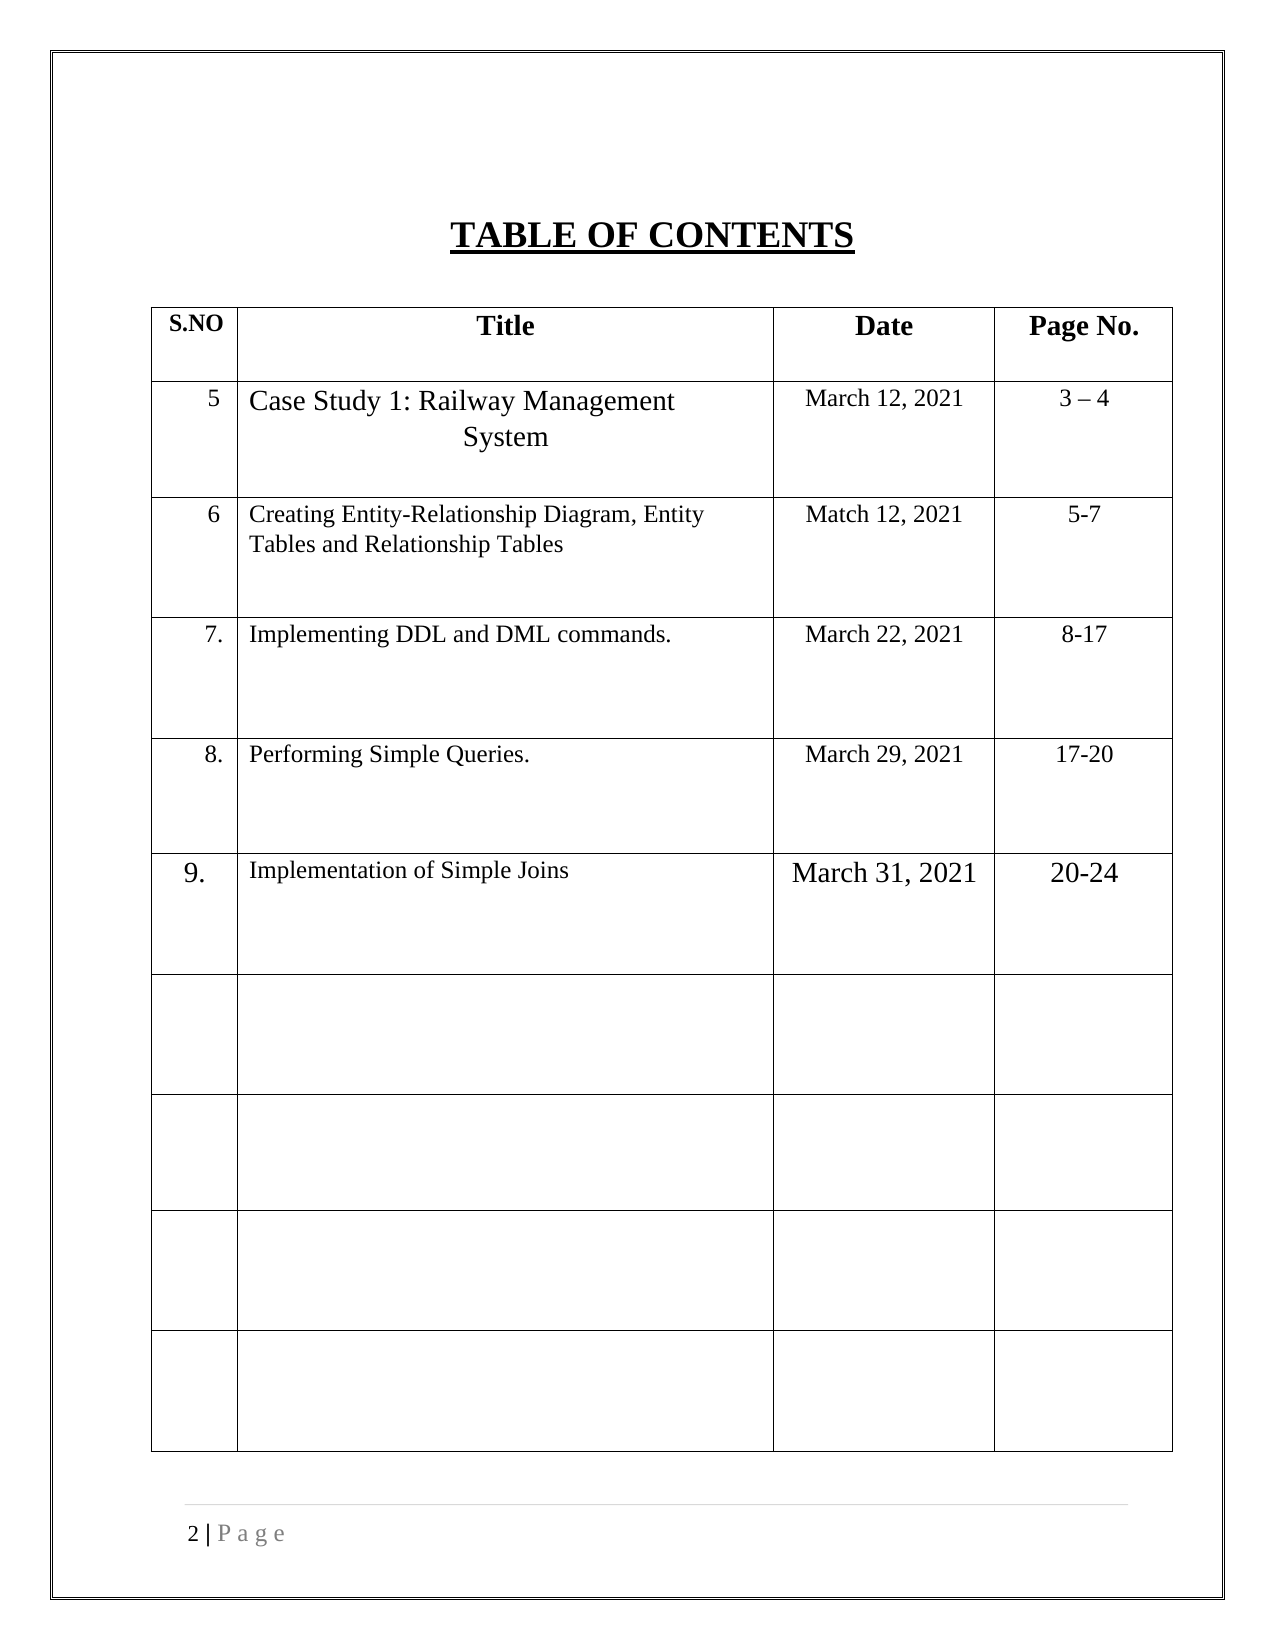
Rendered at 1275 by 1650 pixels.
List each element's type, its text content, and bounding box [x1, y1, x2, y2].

table_header S.NO [152, 308, 237, 381]
table_cell March 31, 2021 [774, 854, 994, 974]
table_cell [152, 975, 237, 1094]
text TABLE OF CONTENTS [137, 213, 1167, 256]
table_cell 5 [152, 382, 237, 497]
table_header Date [774, 308, 994, 381]
table_cell [774, 1095, 994, 1210]
table_cell [238, 1331, 773, 1451]
table_cell Match 12, 2021 [774, 498, 994, 617]
table_cell [238, 1095, 773, 1210]
table_cell 9. [152, 854, 237, 974]
table_cell 5-7 [995, 498, 1172, 617]
table_cell 20-24 [995, 854, 1172, 974]
table_cell [995, 1211, 1172, 1330]
table_cell [152, 1211, 237, 1330]
table_cell [152, 1095, 237, 1210]
table_cell [995, 1095, 1172, 1210]
table_cell 17-20 [995, 739, 1172, 853]
table_cell [774, 1211, 994, 1330]
table_cell March 22, 2021 [774, 618, 994, 738]
table_cell Performing Simple Queries. [238, 739, 773, 853]
table_cell Creating Entity-Relationship Diagram, Entity Tables and Relationship Tables [238, 498, 773, 617]
table_cell [774, 975, 994, 1094]
table_cell [995, 1331, 1172, 1451]
table_cell Implementing DDL and DML commands. [238, 618, 773, 738]
table_cell 6 [152, 498, 237, 617]
table_cell March 12, 2021 [774, 382, 994, 497]
table_cell Case Study 1: Railway Management System [238, 382, 773, 497]
table_cell [238, 1211, 773, 1330]
table_header Page No. [995, 308, 1172, 381]
table_cell Implementation of Simple Joins [238, 854, 773, 974]
table_cell [995, 975, 1172, 1094]
table_cell 8-17 [995, 618, 1172, 738]
table_cell [152, 1331, 237, 1451]
table_cell 7. [152, 618, 237, 738]
table_cell [238, 975, 773, 1094]
table_cell 8. [152, 739, 237, 853]
table_cell 3 – 4 [995, 382, 1172, 497]
table_cell [774, 1331, 994, 1451]
table_cell March 29, 2021 [774, 739, 994, 853]
table_header Title [238, 308, 773, 381]
